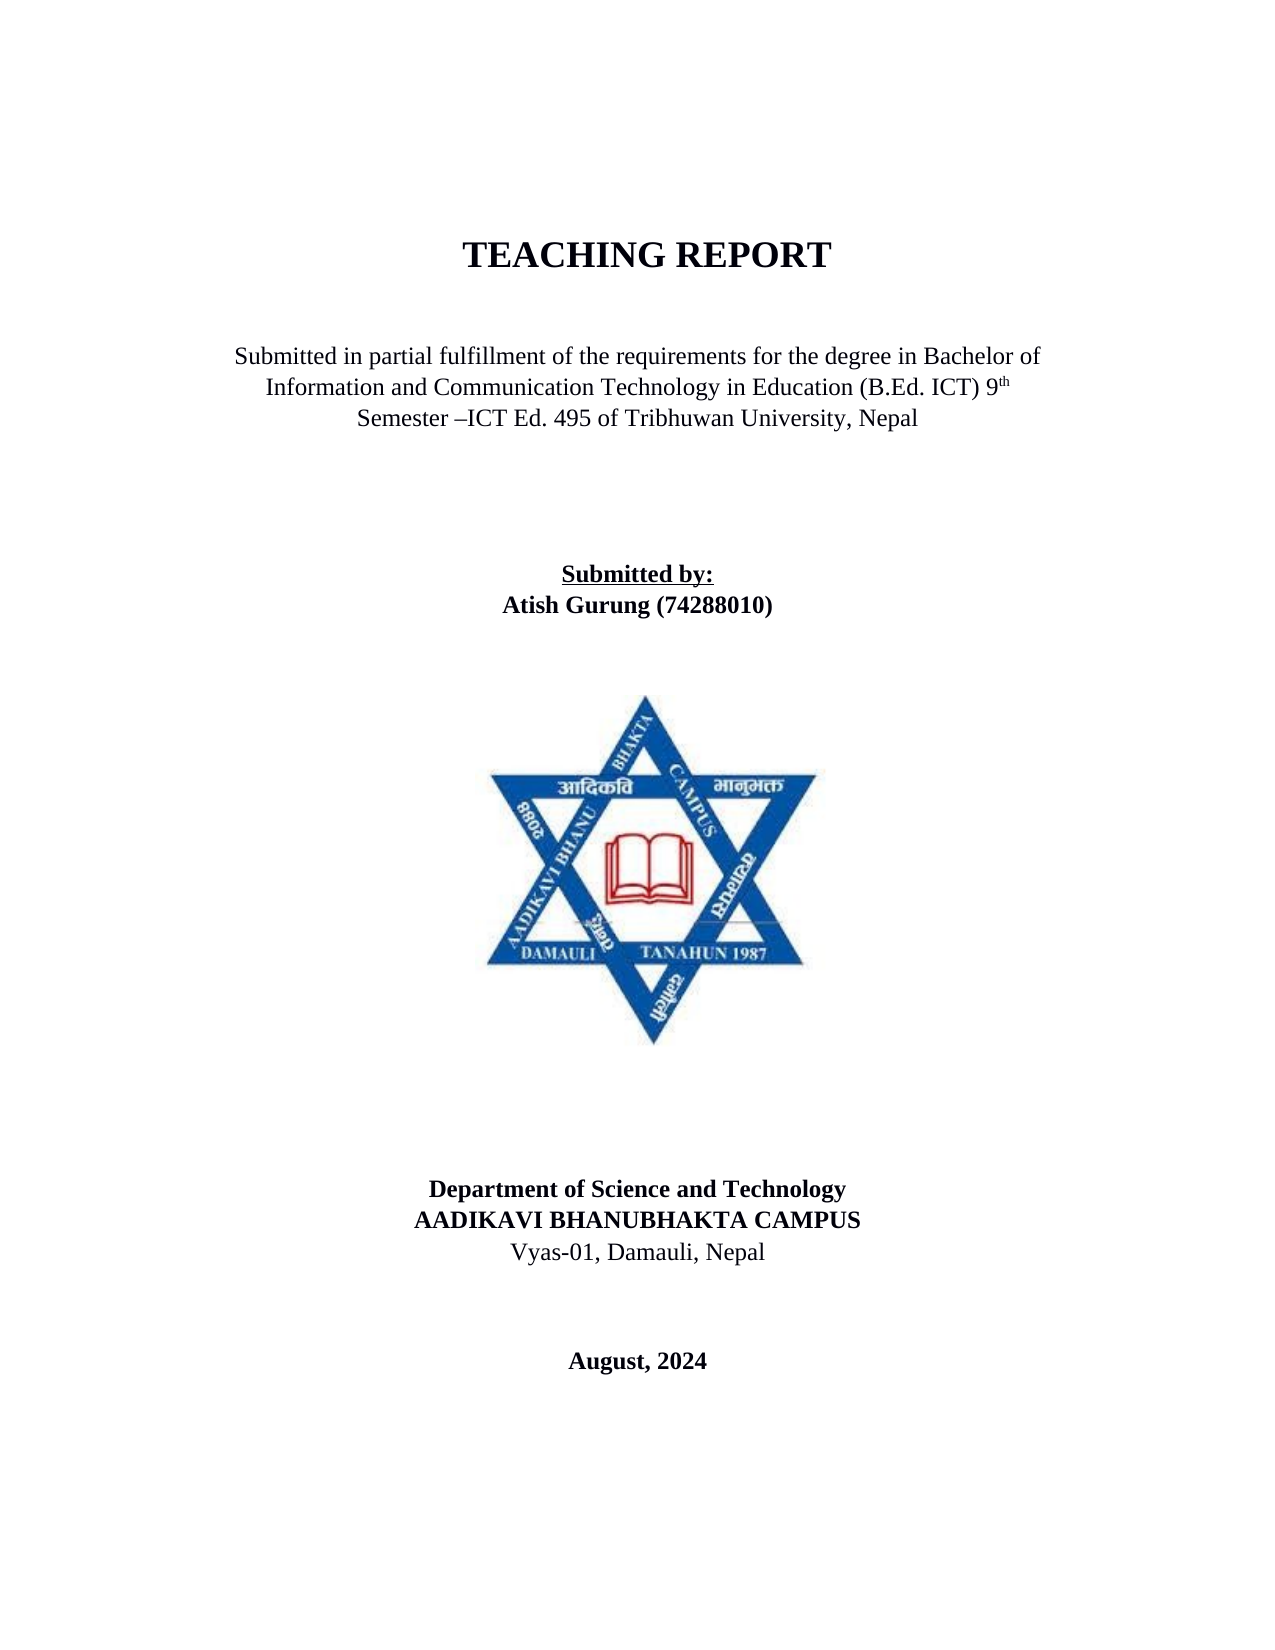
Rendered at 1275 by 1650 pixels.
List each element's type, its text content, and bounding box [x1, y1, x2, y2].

text August, 2024 [150, 1346, 1125, 1375]
text TEACHING REPORT [150, 233, 1125, 276]
text Atish Gurung (74288010) [150, 590, 1125, 618]
text Submitted in partial fulfillment of the requirements for the degree in Bachelor of Information and Communication Technology in Education (B.Ed. ICT) 9th Semester –ICT Ed. 495 of Tribhuwan University, Nepal [225, 341, 1050, 432]
text Submitted by: [150, 559, 1125, 587]
text AADIKAVI BHANUBHAKTA CAMPUS [150, 1206, 1125, 1234]
text Vyas-01, Damauli, Nepal [150, 1237, 1125, 1265]
text Department of Science and Technology [150, 1174, 1125, 1203]
picture [475, 695, 827, 1047]
